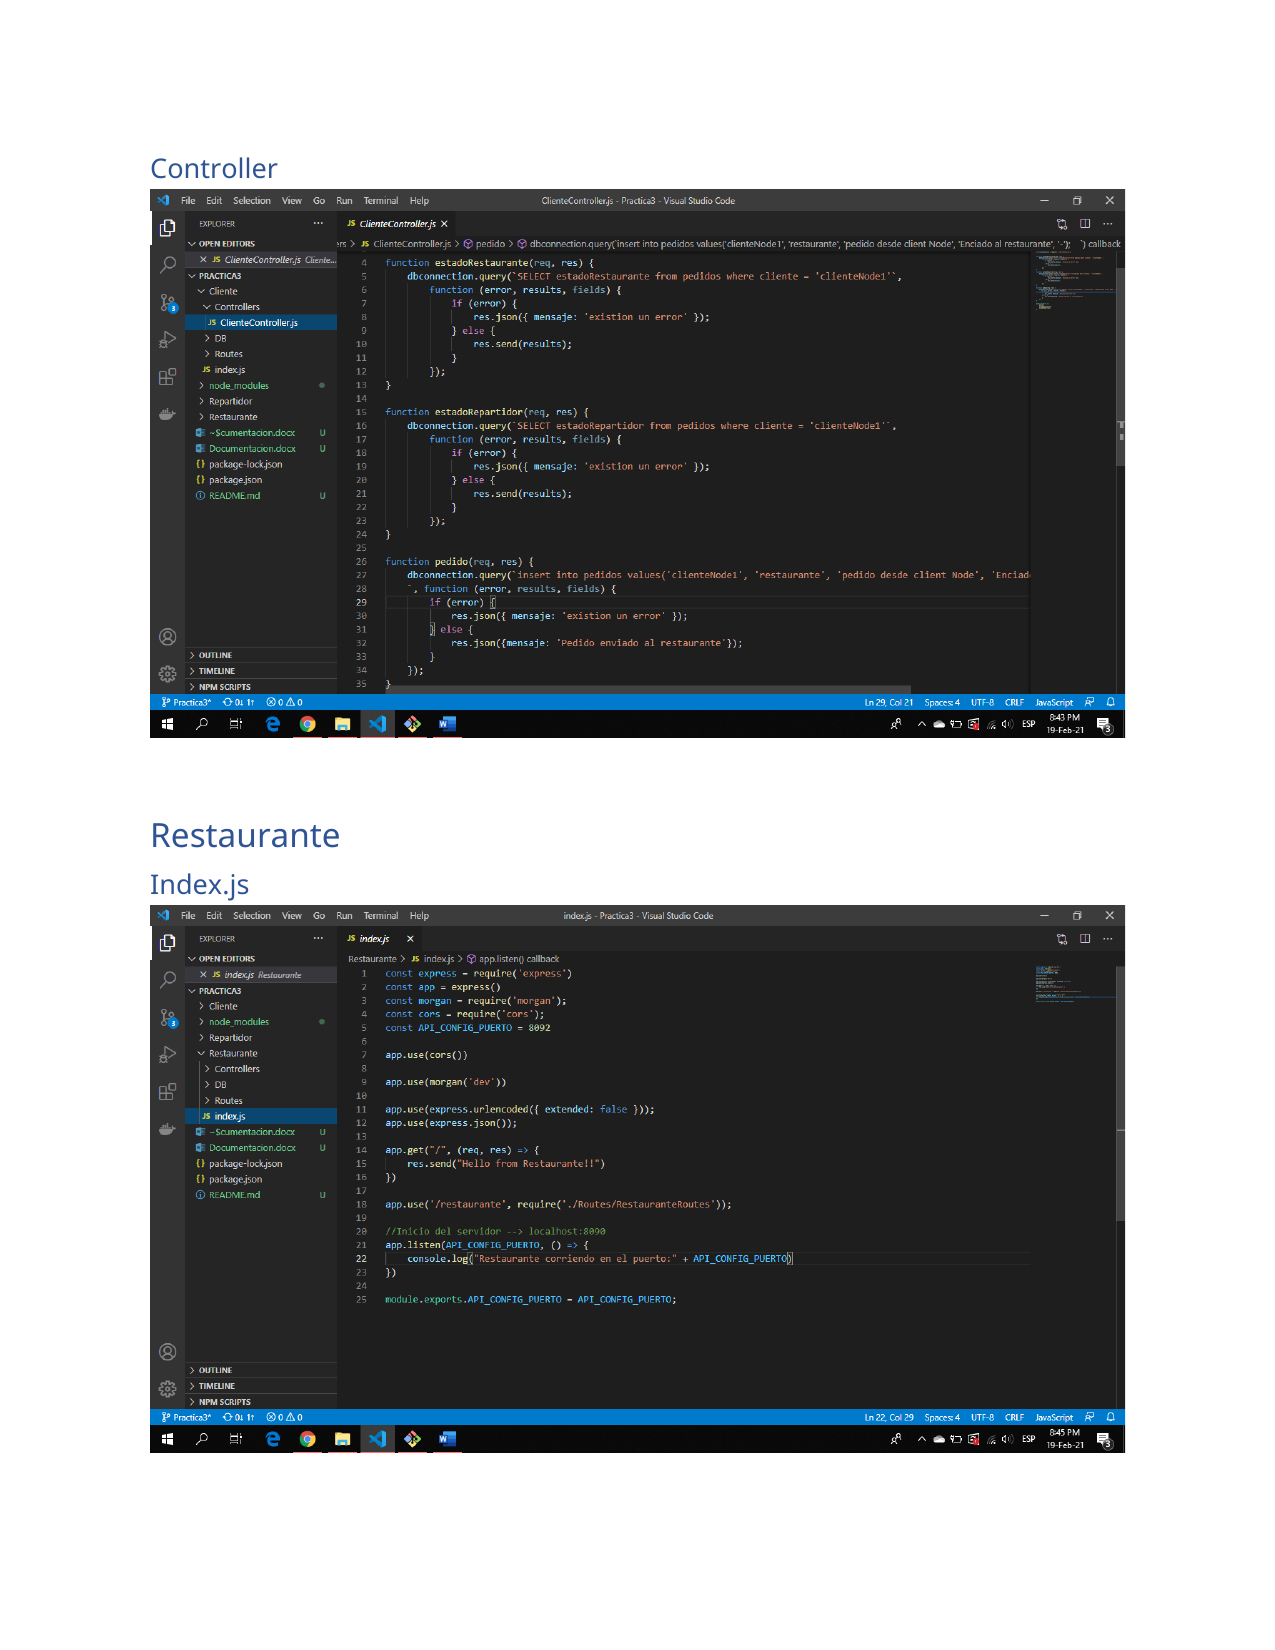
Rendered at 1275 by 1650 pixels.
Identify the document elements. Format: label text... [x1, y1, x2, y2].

picture [150, 905, 1125, 1453]
subtitle Restaurante [150, 812, 1125, 857]
subtitle Controller [150, 150, 1125, 187]
subtitle Index.js [150, 865, 1125, 902]
picture [150, 189, 1125, 738]
